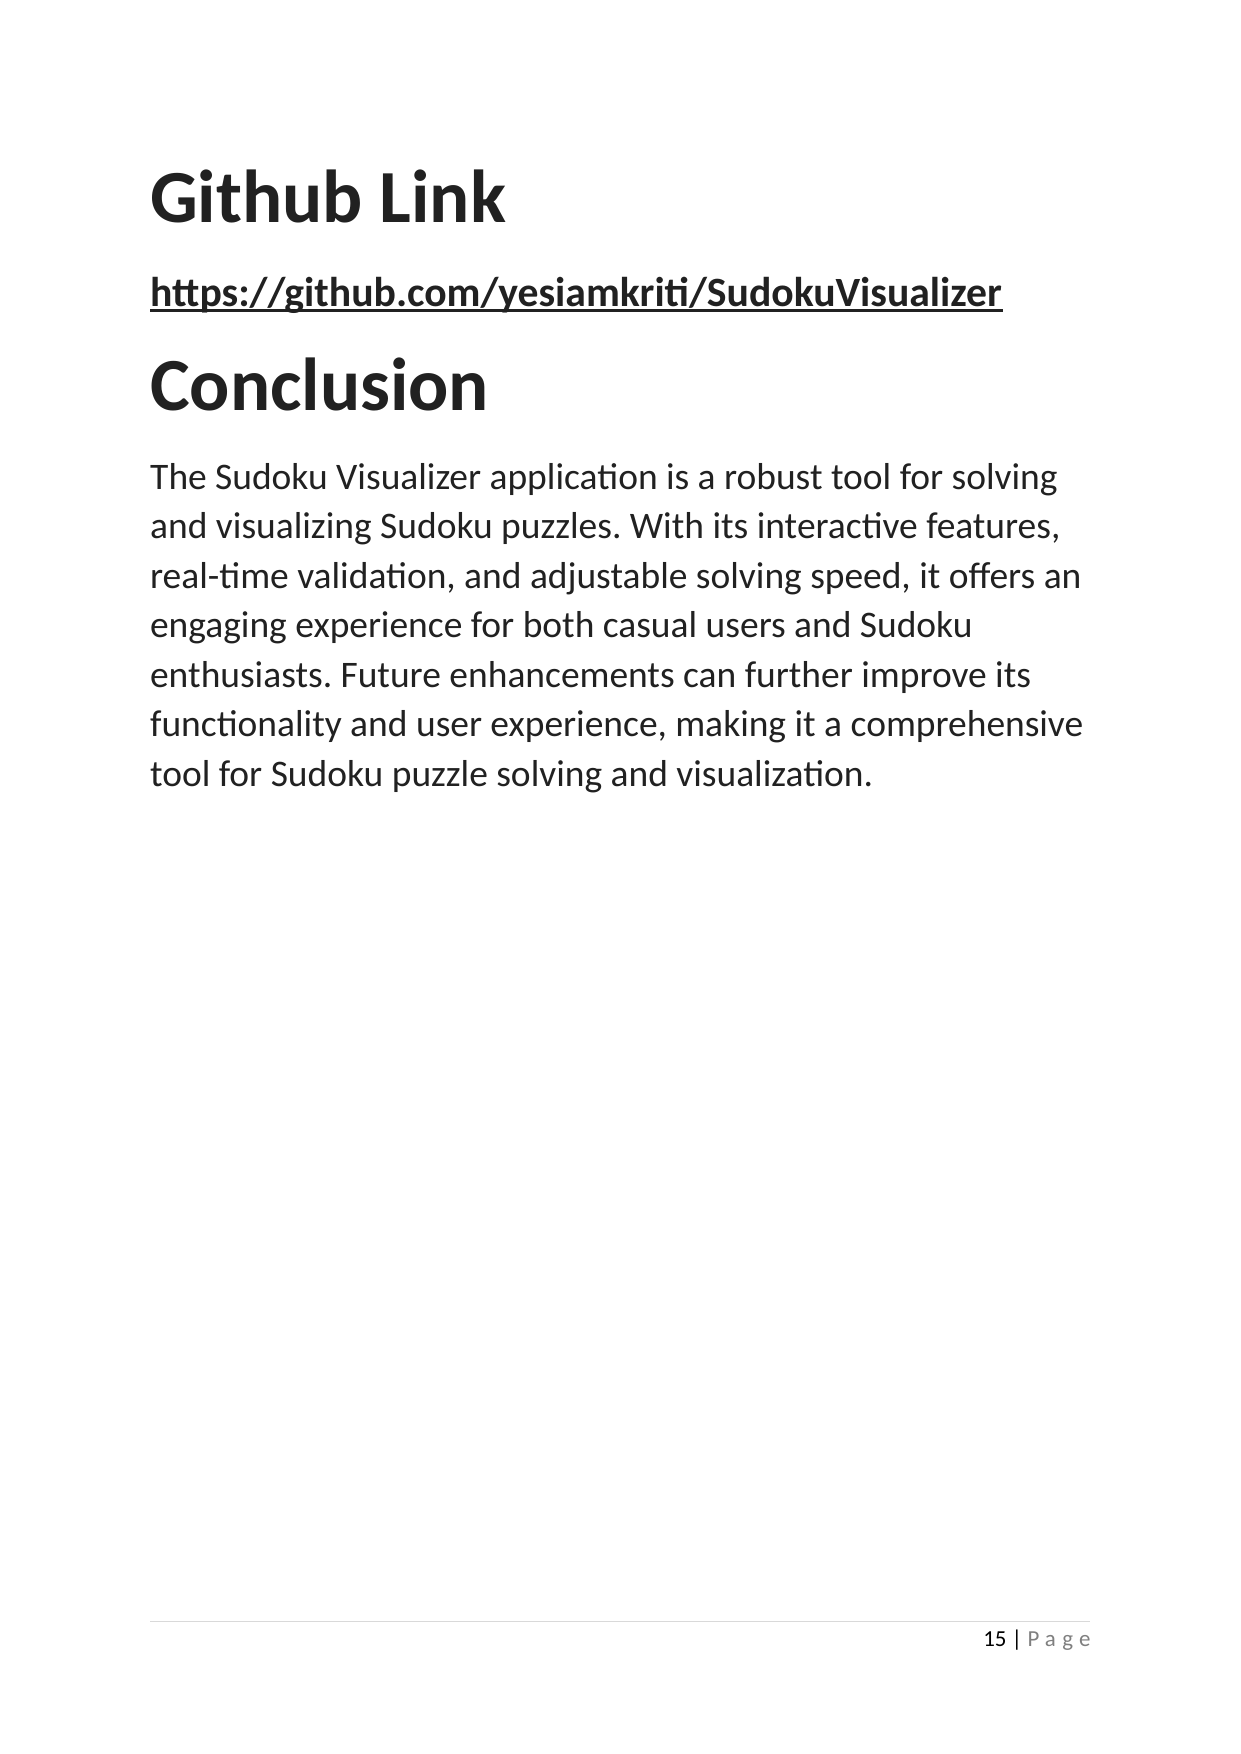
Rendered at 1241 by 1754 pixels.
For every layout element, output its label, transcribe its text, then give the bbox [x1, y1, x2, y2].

text Github Link [150, 150, 1090, 242]
text Conclusion [150, 337, 1090, 429]
text https://github.com/yesiamkriti/SudokuVisualizer [150, 266, 1090, 316]
text The Sudoku Visualizer application is a robust tool for solving and visualizing Sudoku puzzles. With its interactive features, real-time validation, and adjustable solving speed, it offers an engaging experience for both casual users and Sudoku enthusiasts. Future enhancements can further improve its functionality and user experience, making it a comprehensive tool for Sudoku puzzle solving and visualization. [150, 453, 1090, 795]
